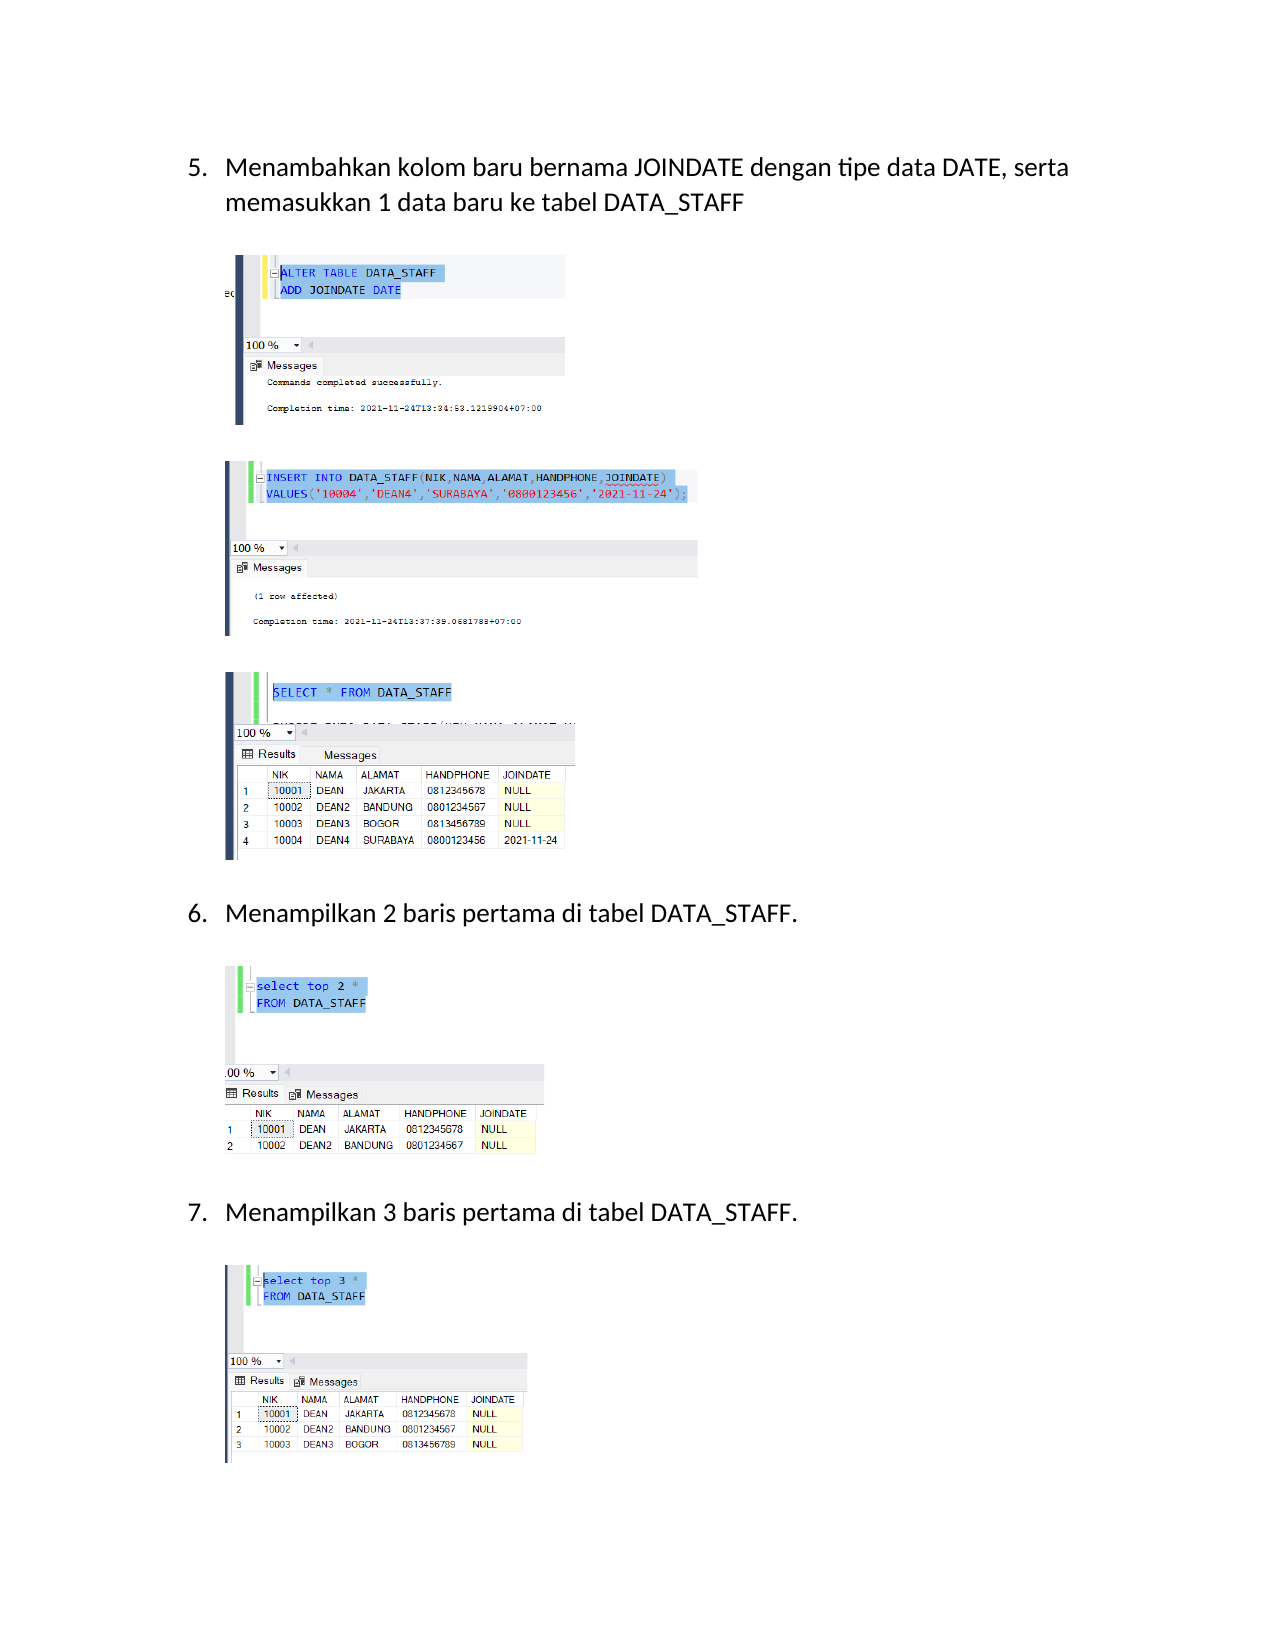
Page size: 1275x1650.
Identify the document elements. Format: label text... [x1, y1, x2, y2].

picture [225, 255, 565, 425]
picture [225, 672, 575, 860]
list Menampilkan 3 baris pertama di tabel DATA_STAFF. [187, 1196, 1125, 1229]
picture [225, 461, 698, 636]
picture [225, 1265, 528, 1463]
picture [225, 966, 545, 1159]
list Menampilkan 2 baris pertama di tabel DATA_STAFF. [187, 897, 1125, 929]
list Menambahkan kolom baru bernama JOINDATE dengan tipe data DATE, serta memasukkan 1 data baru ke tabel DATA_STAFF [187, 150, 1125, 218]
